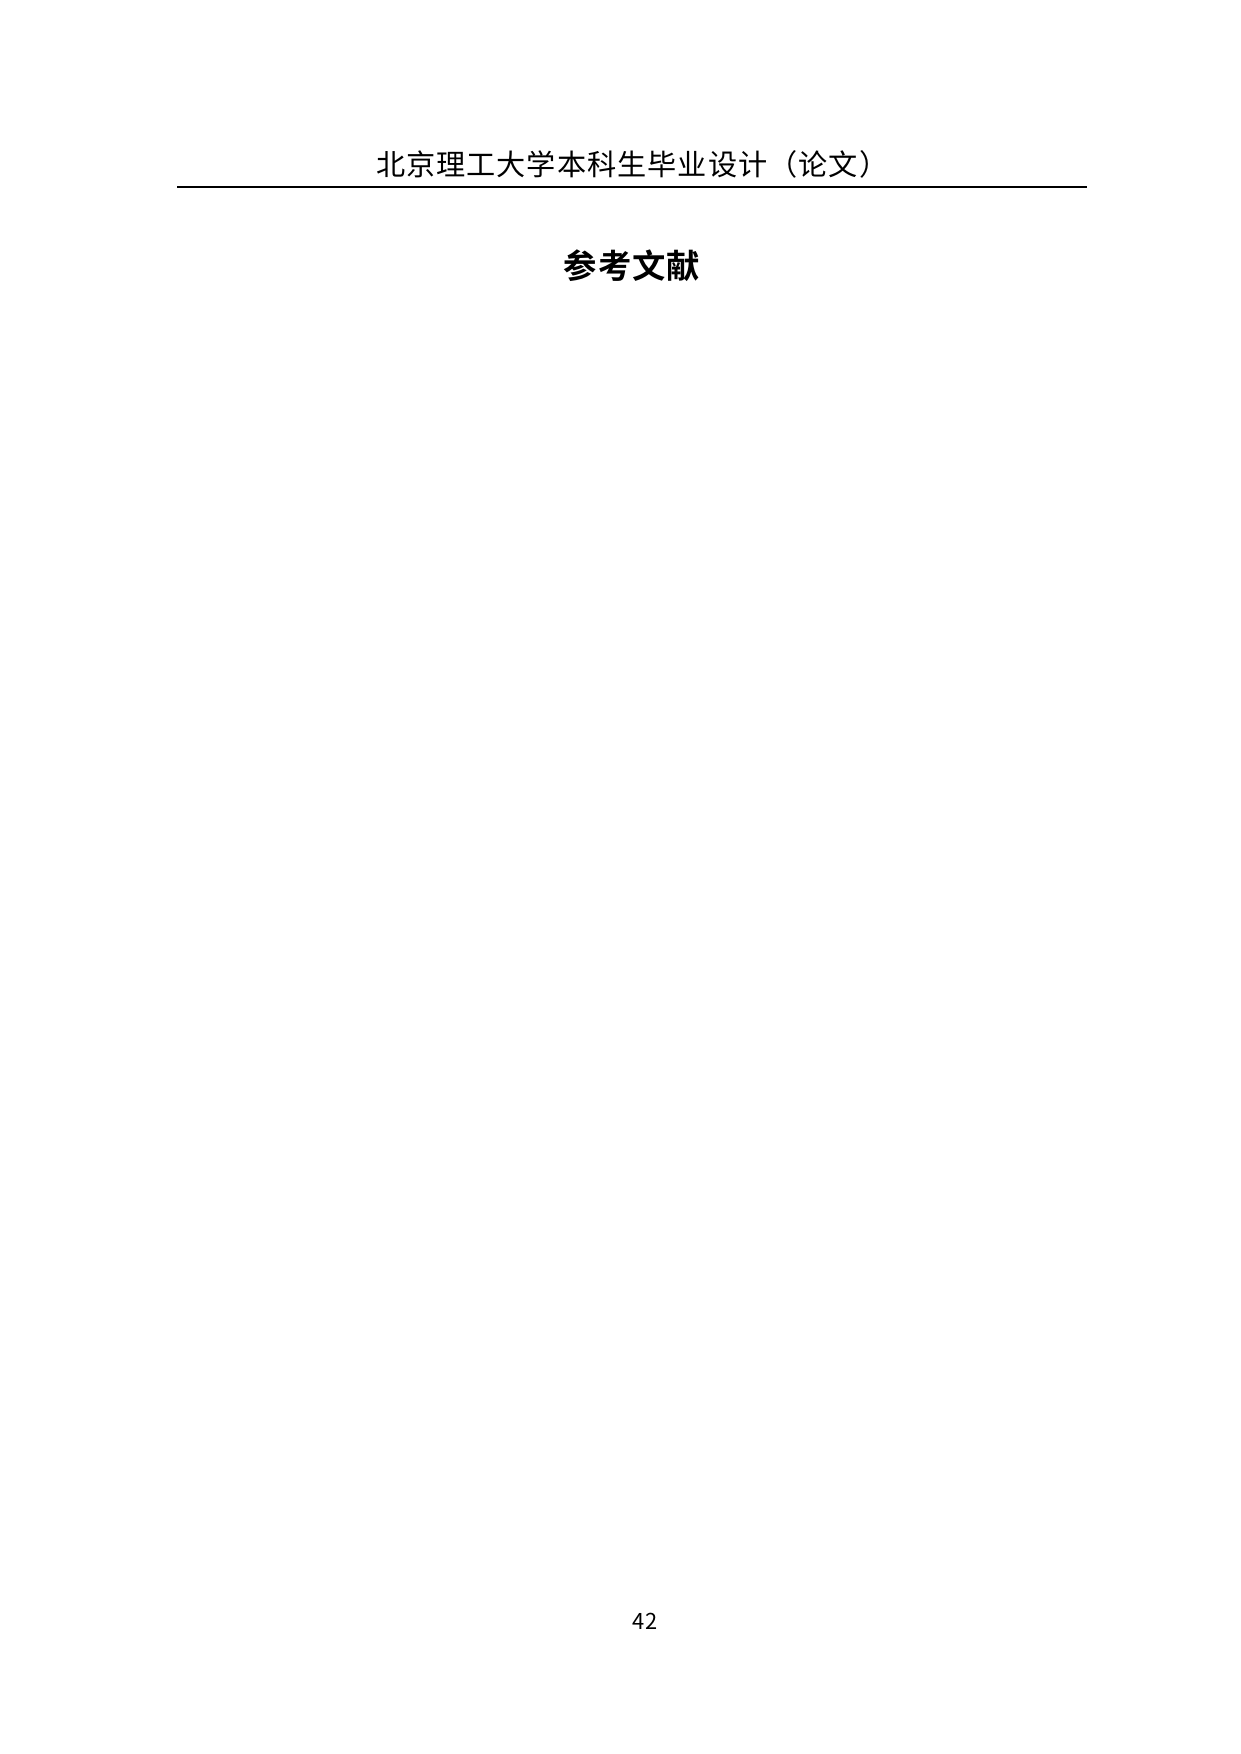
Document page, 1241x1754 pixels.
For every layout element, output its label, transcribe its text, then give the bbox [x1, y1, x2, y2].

title 参考文献 [177, 232, 1087, 297]
